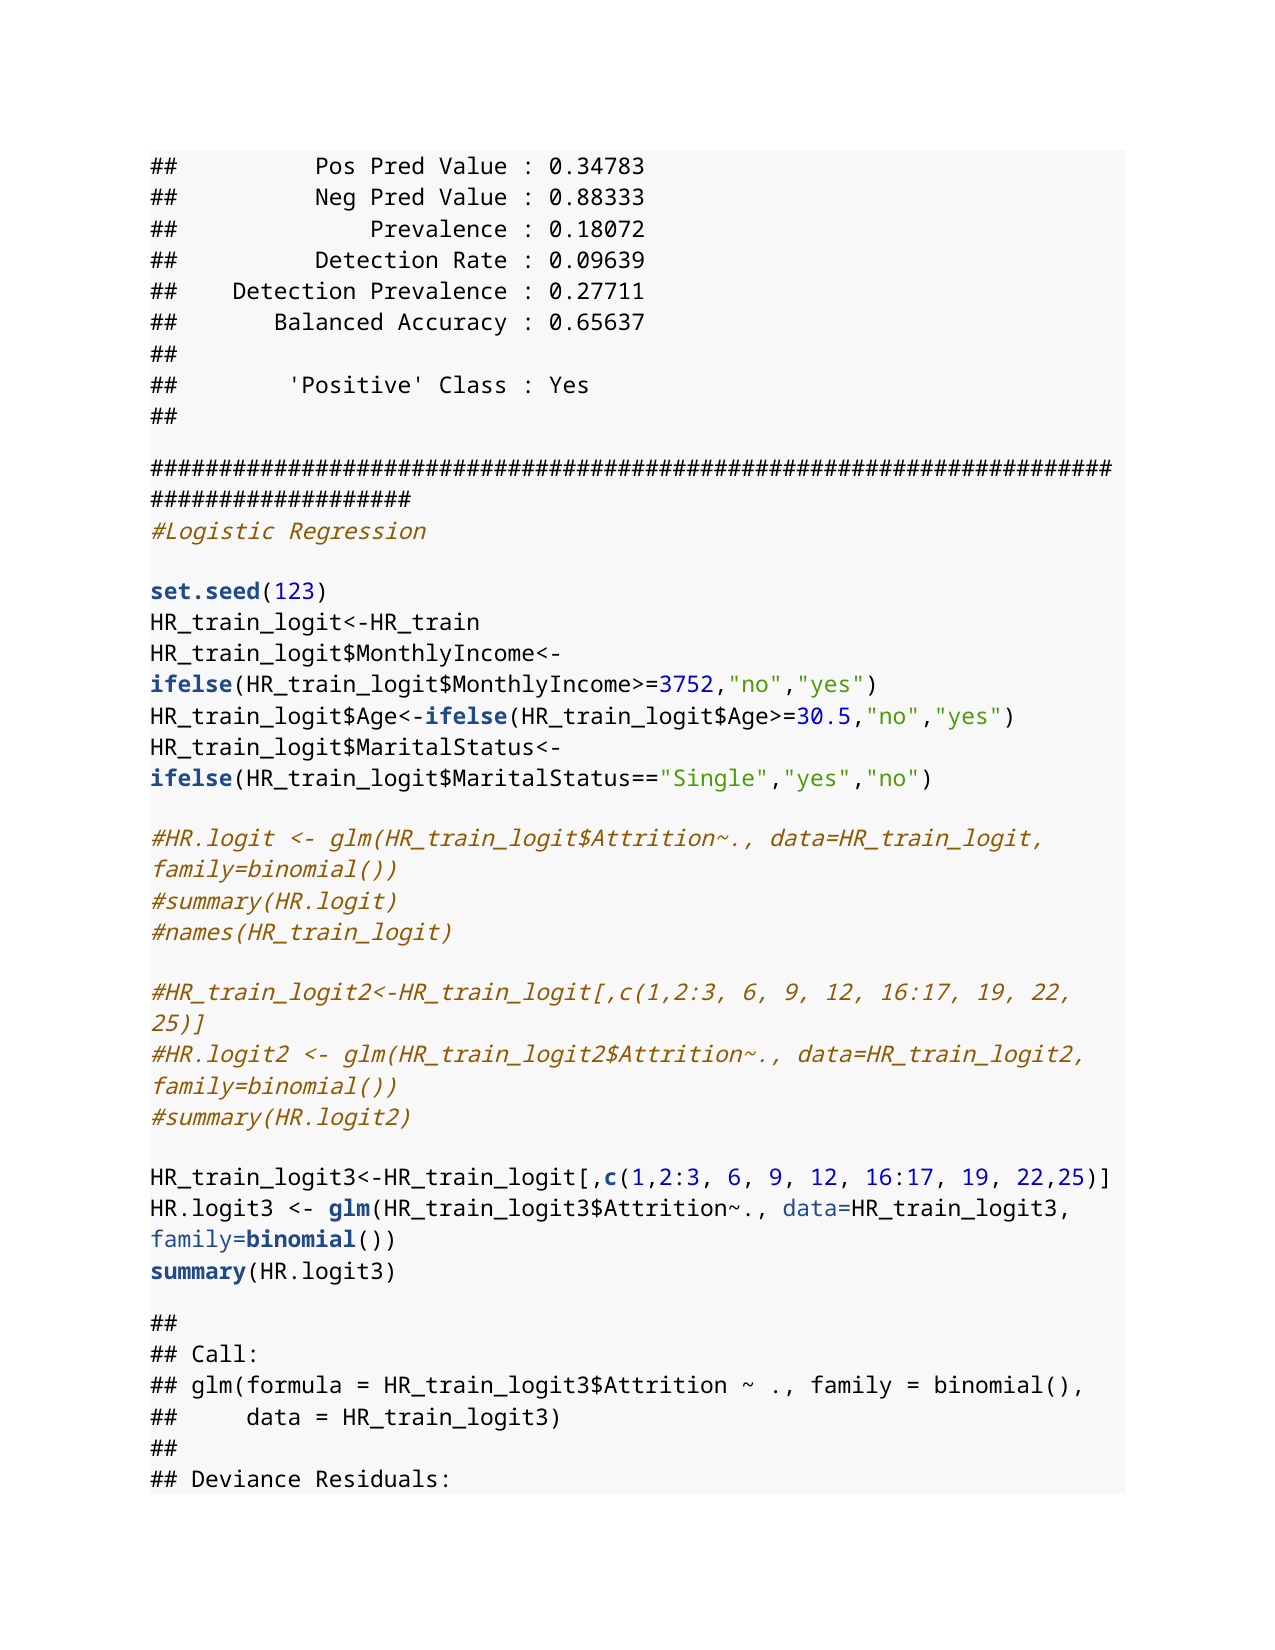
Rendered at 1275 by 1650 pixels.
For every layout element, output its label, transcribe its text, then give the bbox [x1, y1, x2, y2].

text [150, 150, 1125, 431]
text ######################################################################################### #Logistic Regression set.seed(123) HR_train_logit<-HR_train HR_train_logit$MonthlyIncome<-ifelse(HR_train_logit$MonthlyIncome>=3752,"no","yes") HR_train_logit$Age<-ifelse(HR_train_logit$Age>=30.5,"no","yes") HR_train_logit$MaritalStatus<-ifelse(HR_train_logit$MaritalStatus=="Single","yes","no") #HR.logit <- glm(HR_train_logit$Attrition~., data=HR_train_logit, family=binomial()) #summary(HR.logit) #names(HR_train_logit) #HR_train_logit2<-HR_train_logit[,c(1,2:3, 6, 9, 12, 16:17, 19, 22, 25)] #HR.logit2 <- glm(HR_train_logit2$Attrition~., data=HR_train_logit2, family=binomial()) #summary(HR.logit2) HR_train_logit3<-HR_train_logit[,c(1,2:3, 6, 9, 12, 16:17, 19, 22,25)] HR.logit3 <- glm(HR_train_logit3$Attrition~., data=HR_train_logit3, family=binomial()) summary(HR.logit3) [150, 452, 1125, 1286]
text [150, 1307, 1125, 1494]
